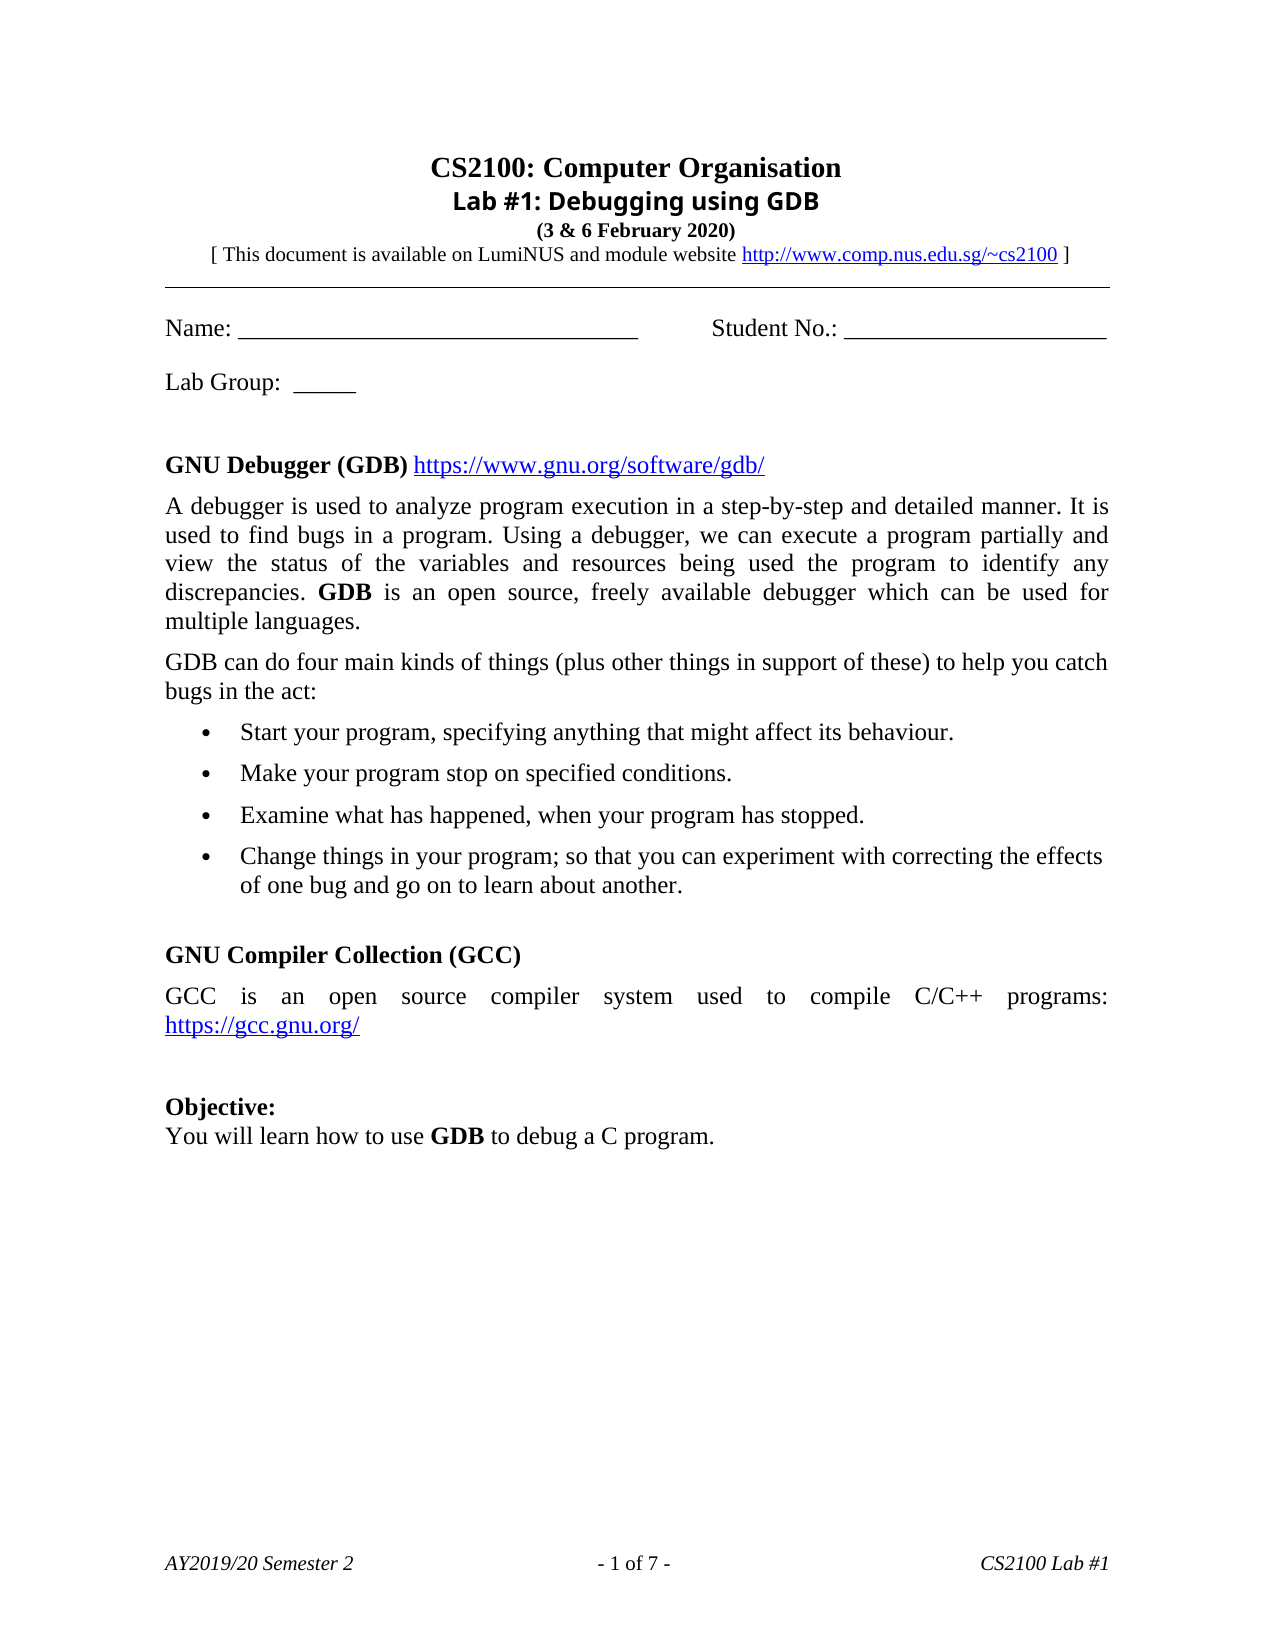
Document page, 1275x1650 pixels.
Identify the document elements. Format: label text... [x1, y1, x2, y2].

text Name: ________________________________ Student No.: _____________________ [165, 313, 1110, 342]
text Lab Group: _____ [165, 367, 1110, 396]
text You will learn how to use GDB to debug a C program. [165, 1121, 1110, 1150]
text (3 & 6 February 2020) [315, 218, 957, 242]
text A debugger is used to analyze program execution in a step-by-step and detailed manner. It is used to find bugs in a program. Using a debugger, we can execute a program partially and view the status of the variables and resources being used the program to identify any discrepancies. GDB is an open source, freely available debugger which can be used for multiple languages. [165, 491, 1110, 635]
list Examine what has happened, when your program has stopped. [202, 800, 1110, 828]
text GNU Compiler Collection (GCC) [165, 911, 1110, 968]
text GCC is an open source compiler system used to compile C/C++ programs: https://gcc.gnu.org/ [165, 981, 1110, 1038]
text GNU Debugger (GDB) https://www.gnu.org/software/gdb/ [165, 450, 1110, 478]
list Change things in your program; so that you can experiment with correcting the effects of one bug and go on to learn about another. [202, 841, 1110, 898]
text Objective: [165, 1092, 1110, 1121]
text [ This document is available on LumiNUS and module website http://www.comp.nus.edu.sg/~cs2100 ] [165, 242, 1110, 266]
list Start your program, specifying anything that might affect its behaviour. [202, 717, 1110, 746]
text Lab #1: Debugging using GDB [315, 183, 957, 218]
list Make your program stop on specified conditions. [202, 758, 1110, 787]
text GDB can do four main kinds of things (plus other things in support of these) to help you catch bugs in the act: [165, 647, 1110, 705]
text CS2100: Computer Organisation [315, 150, 957, 183]
